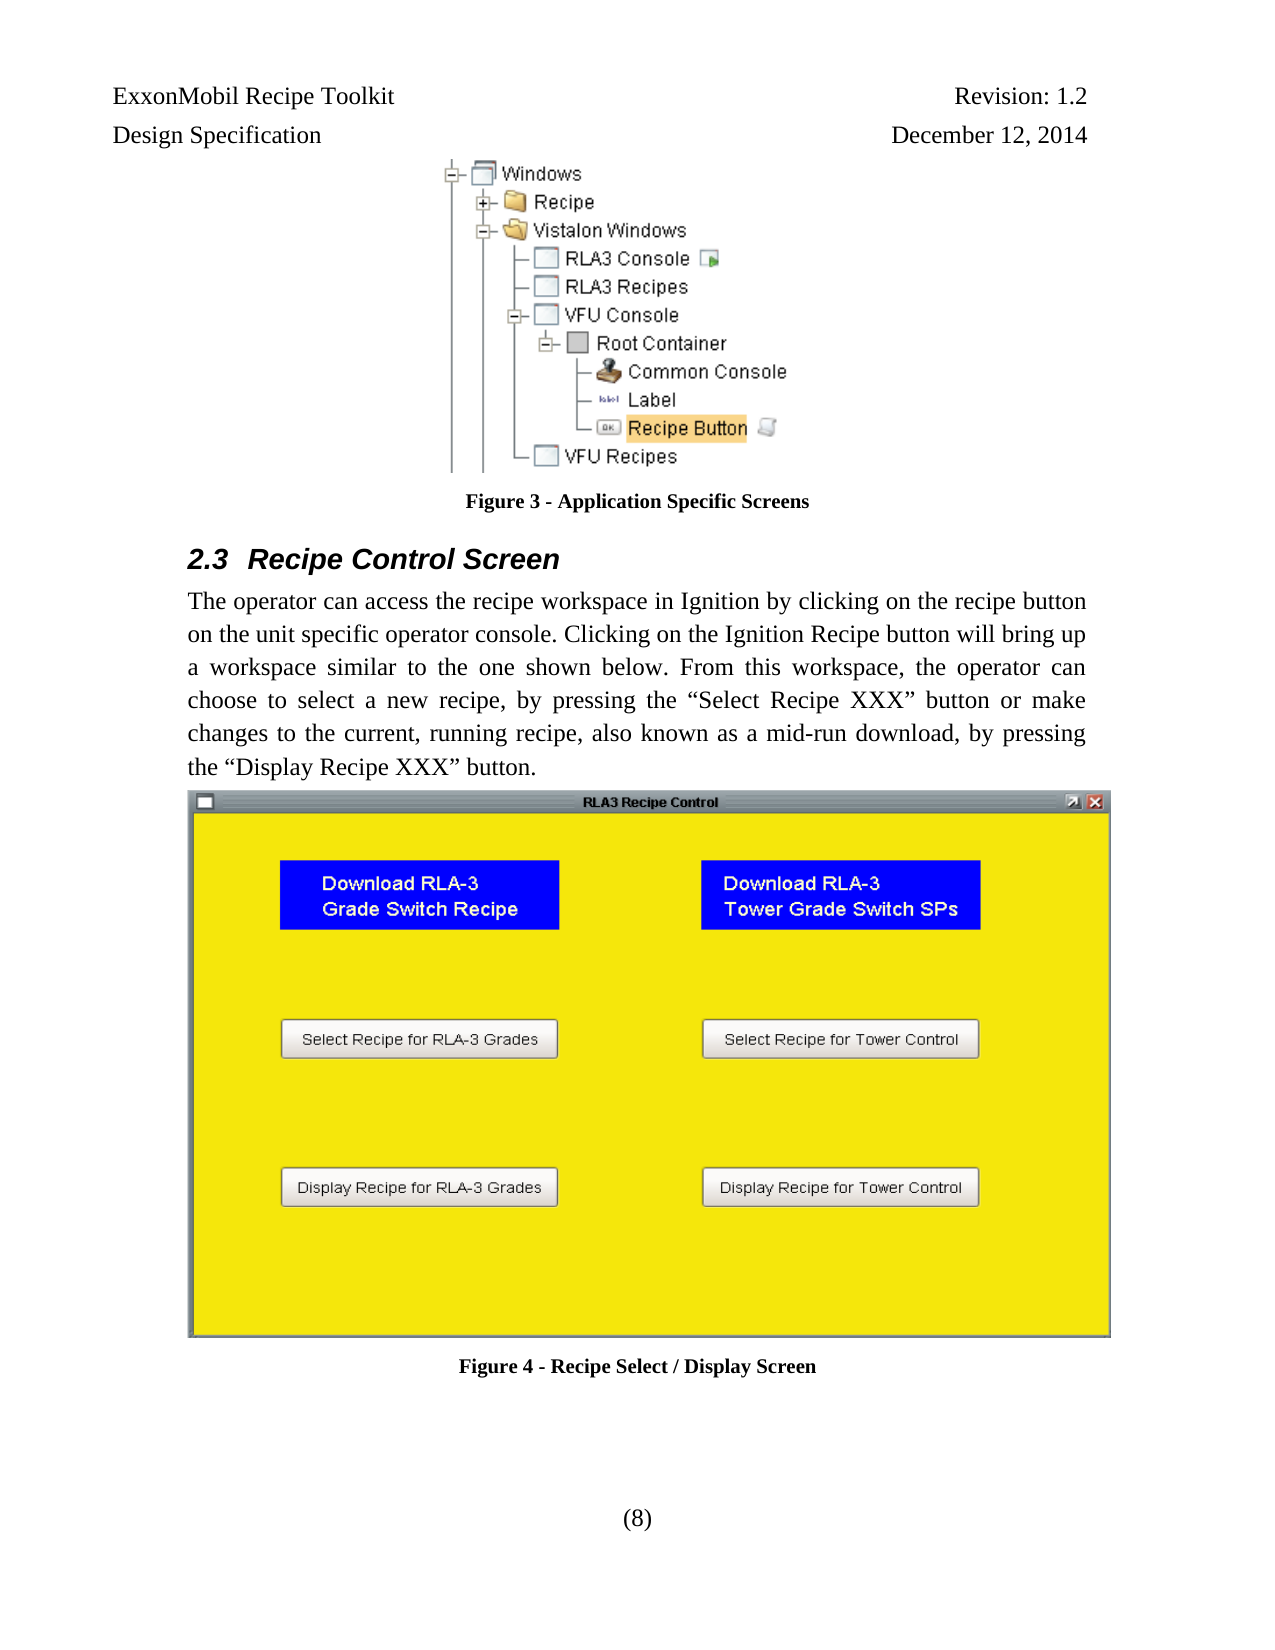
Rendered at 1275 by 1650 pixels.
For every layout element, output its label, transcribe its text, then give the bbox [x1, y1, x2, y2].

picture [420, 159, 855, 473]
picture [187, 790, 1111, 1338]
text The operator can access the recipe workspace in Ignition by clicking on the recipe button on the unit specific operator console. Clicking on the Ignition Recipe button will bring up a workspace similar to the one shown below. From this workspace, the operator can choose to select a new recipe, by pressing the “Select Recipe XXX” button or make changes to the current, running recipe, also known as a mid-run download, by pressing the “Display Recipe XXX” button. [187, 586, 1087, 780]
text Figure 4 - Recipe Select / Display Screen [187, 1354, 1087, 1378]
text Figure 3 - Application Specific Screens [187, 489, 1087, 513]
subtitle Recipe Control Screen [187, 542, 1087, 575]
